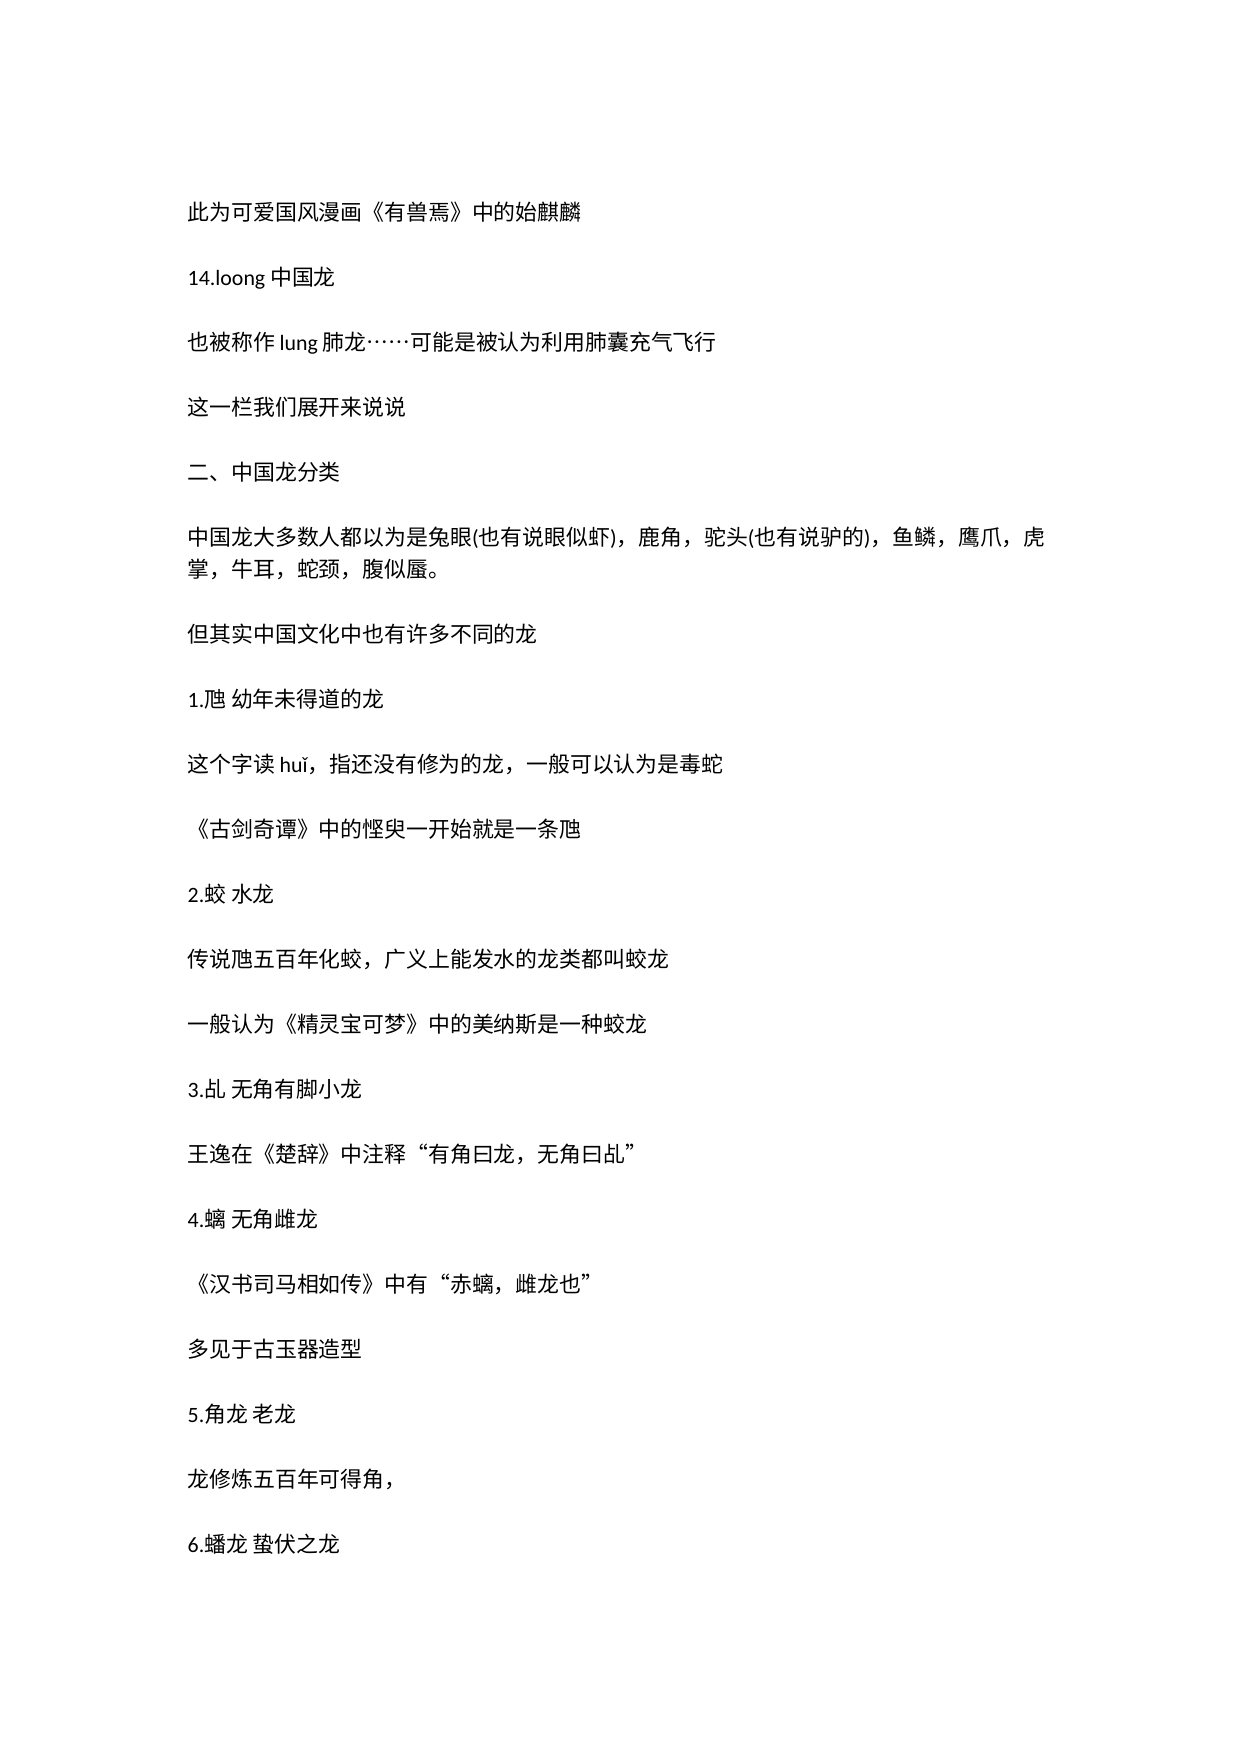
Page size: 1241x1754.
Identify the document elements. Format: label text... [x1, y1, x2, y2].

text 《古剑奇谭》中的悭臾一开始就是一条虺 [187, 812, 1053, 844]
text 4.螭 无角雌龙 [187, 1202, 1053, 1234]
text 这一栏我们展开来说说 [187, 389, 1053, 422]
text 3.乩 无角有脚小龙 [187, 1072, 1053, 1104]
text 14.loong 中国龙 [187, 259, 1053, 292]
text 但其实中国文化中也有许多不同的龙 [187, 617, 1053, 649]
text 王逸在《楚辞》中注释“有角曰龙，无角曰乩” [187, 1137, 1053, 1169]
text 中国龙大多数人都以为是兔眼(也有说眼似虾)，鹿角，驼头(也有说驴的)，鱼鳞，鹰爪，虎掌，牛耳，蛇颈，腹似蜃。 [187, 519, 1053, 584]
text 这个字读huǐ，指还没有修为的龙，一般可以认为是毒蛇 [187, 747, 1053, 779]
text 也被称作lung 肺龙……可能是被认为利用肺囊充气飞行 [187, 324, 1053, 357]
text 传说虺五百年化蛟，广义上能发水的龙类都叫蛟龙 [187, 942, 1053, 974]
text 《汉书司马相如传》中有“赤螭，雌龙也” [187, 1267, 1053, 1299]
text 2.蛟 水龙 [187, 877, 1053, 909]
text 一般认为《精灵宝可梦》中的美纳斯是一种蛟龙 [187, 1007, 1053, 1039]
text 二、中国龙分类 [187, 454, 1053, 487]
text 多见于古玉器造型 [187, 1332, 1053, 1364]
text 此为可爱国风漫画《有兽焉》中的始麒麟 [187, 194, 1053, 227]
text 5.角龙 老龙 [187, 1397, 1053, 1429]
text 龙修炼五百年可得角， [187, 1462, 1053, 1494]
text 1.虺 幼年未得道的龙 [187, 682, 1053, 714]
text 6.蟠龙 蛰伏之龙 [187, 1527, 1053, 1559]
